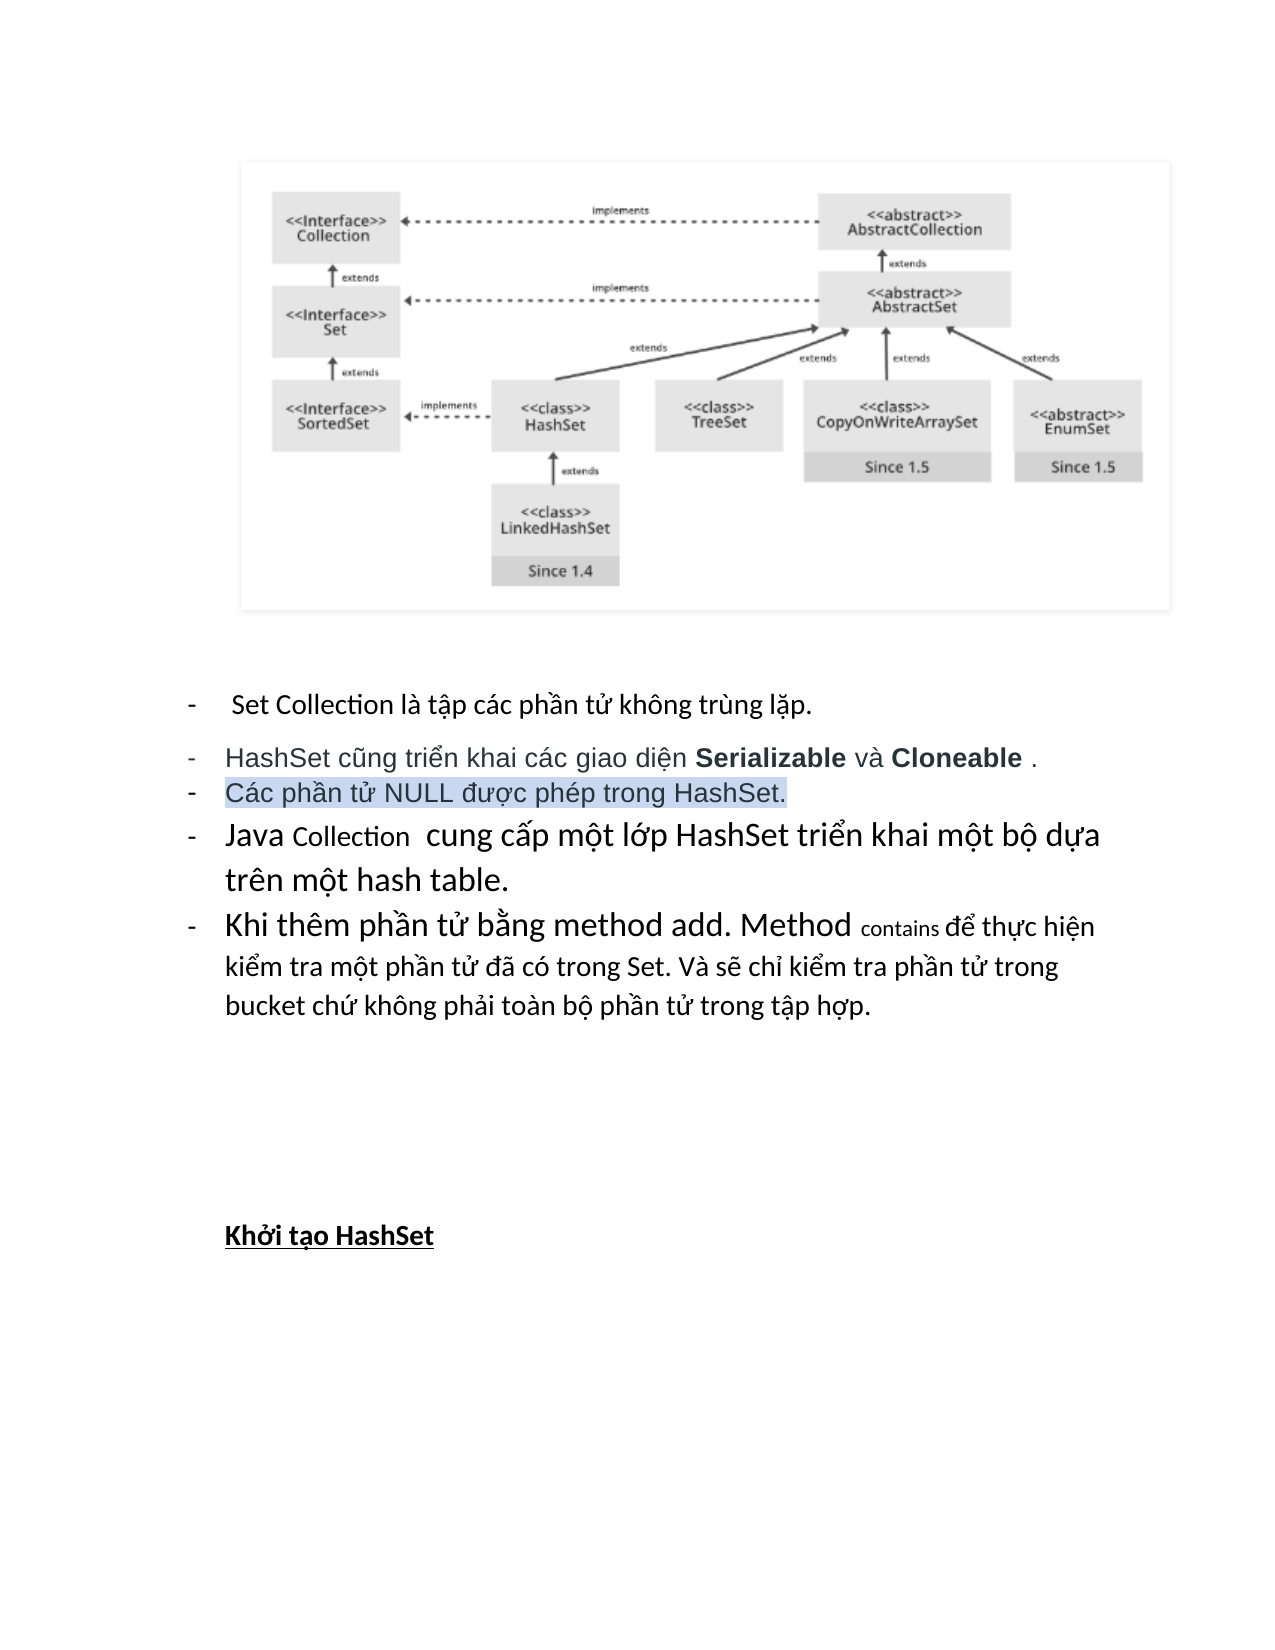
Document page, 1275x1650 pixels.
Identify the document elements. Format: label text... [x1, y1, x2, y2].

list Khi thêm phần tử bằng method add. Method contains để thực hiện kiểm tra một phần tử đã có trong Set. Và sẽ chỉ kiểm tra phần tử trong bucket chứ không phải toàn bộ phần tử trong tập hợp. [187, 903, 1125, 1022]
list Các phần tử NULL được phép trong HashSet. [187, 774, 1125, 810]
picture [225, 150, 1200, 646]
list Java Collection cung cấp một lớp HashSet triển khai một bộ dựa trên một hash table. [187, 813, 1125, 900]
list Khởi tạo HashSet [225, 1217, 1125, 1253]
list Set Collection là tập các phần tử không trùng lặp. [187, 686, 1125, 722]
list HashSet cũng triển khai các giao diện Serializable và Cloneable . [187, 741, 1125, 774]
